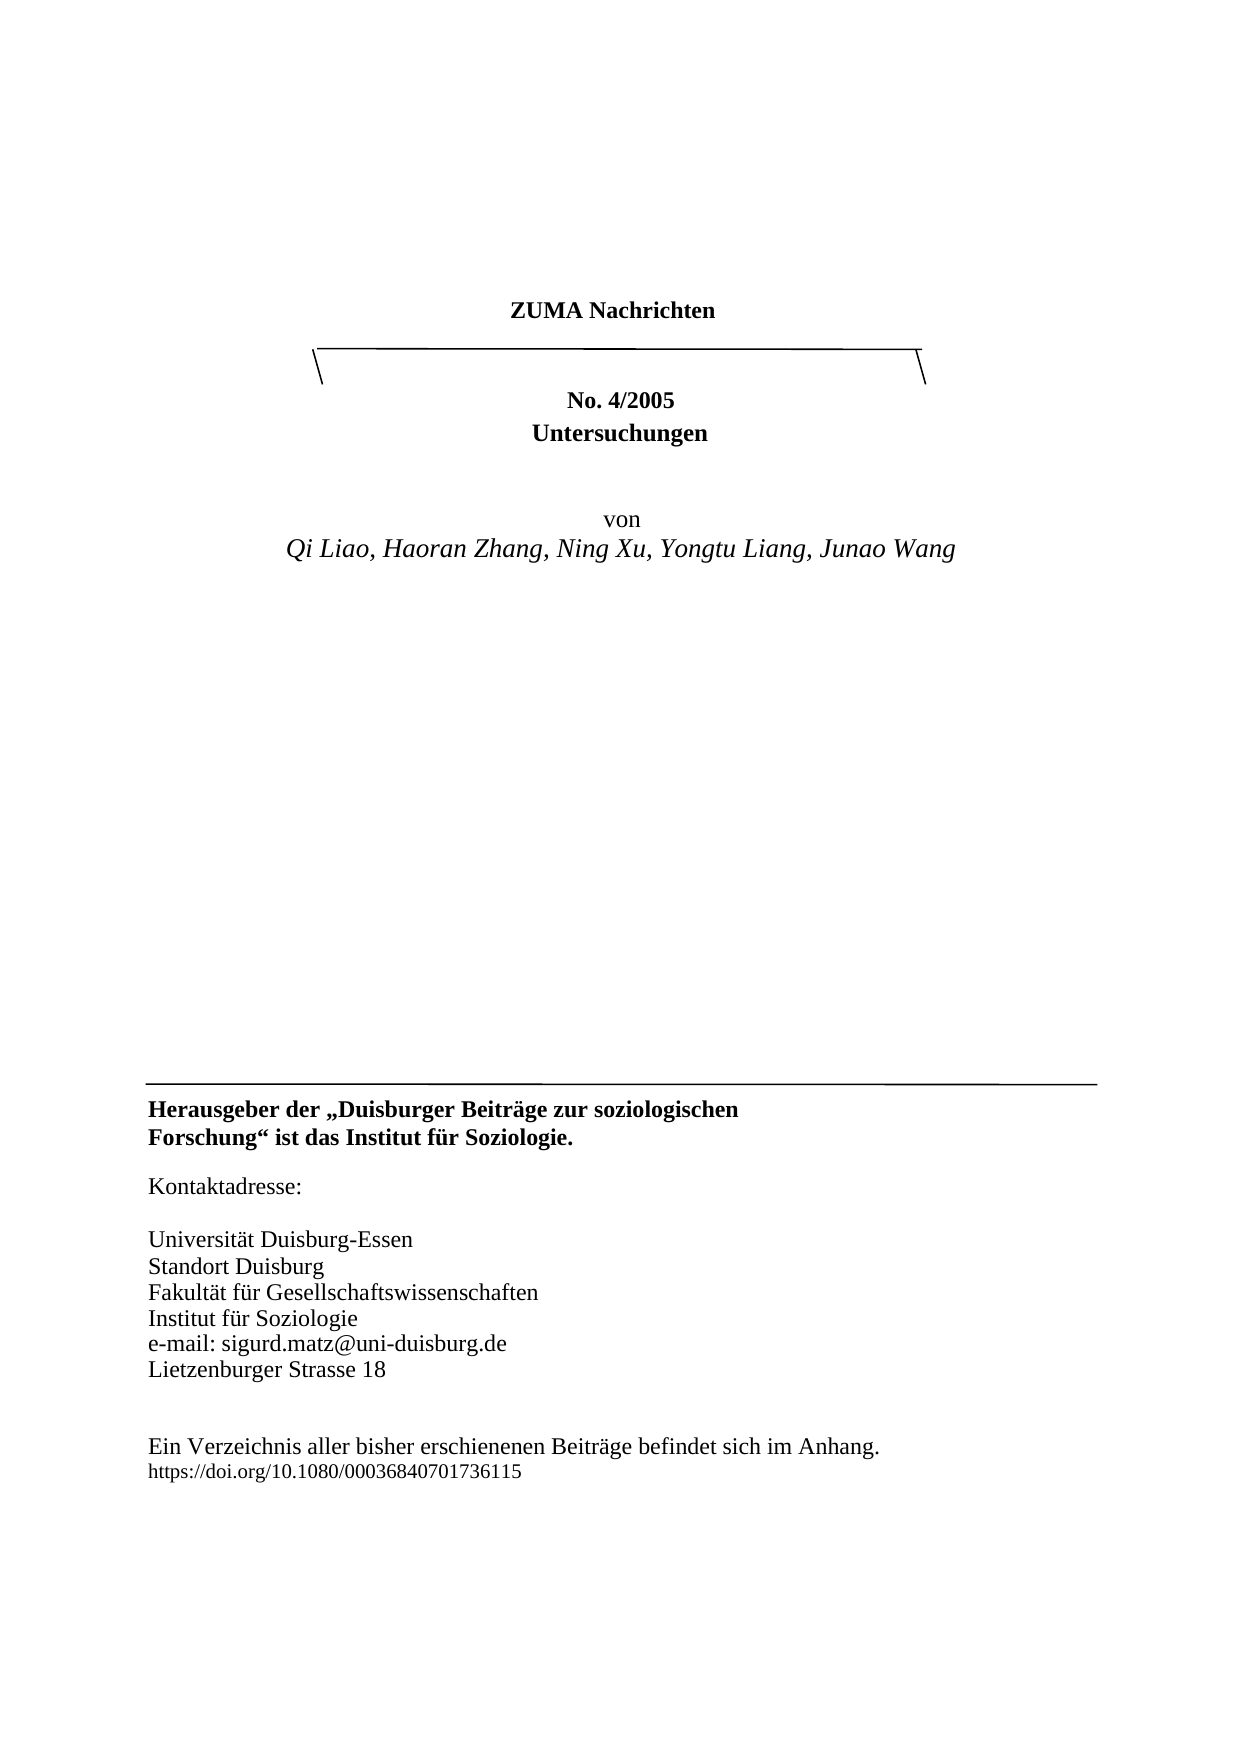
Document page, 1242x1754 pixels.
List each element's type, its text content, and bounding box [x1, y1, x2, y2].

text Ein Verzeichnis aller bisher erschienenen Beiträge befindet sich im Anhang. [148, 1432, 1092, 1459]
text Untersuchungen [148, 418, 1092, 446]
text No. 4/2005 [148, 386, 1094, 414]
text Fakultät für Gesellschaftswissenschaften [148, 1280, 1092, 1306]
text Institut für Soziologie [148, 1306, 1092, 1332]
text e-mail: sigurd.matz@uni-duisburg.de [148, 1332, 1092, 1357]
text Standort Duisburg [148, 1253, 1092, 1280]
text ZUMA Nachrichten [148, 297, 1077, 324]
text Universität Duisburg-Essen [148, 1225, 1092, 1253]
text Lietzenburger Strasse 18 [148, 1357, 443, 1383]
text Kontaktadresse: [148, 1172, 1092, 1199]
text Herausgeber der „Duisburger Beiträge zur soziologischen Forschung“ ist das Institut für Soziologie. [148, 1096, 837, 1150]
text von [148, 504, 1096, 533]
text https://doi.org/10.1080/00036840701736115 [148, 1459, 1092, 1483]
text Qi Liao, Haoran Zhang, Ning Xu, Yongtu Liang, Junao Wang [148, 533, 1094, 564]
